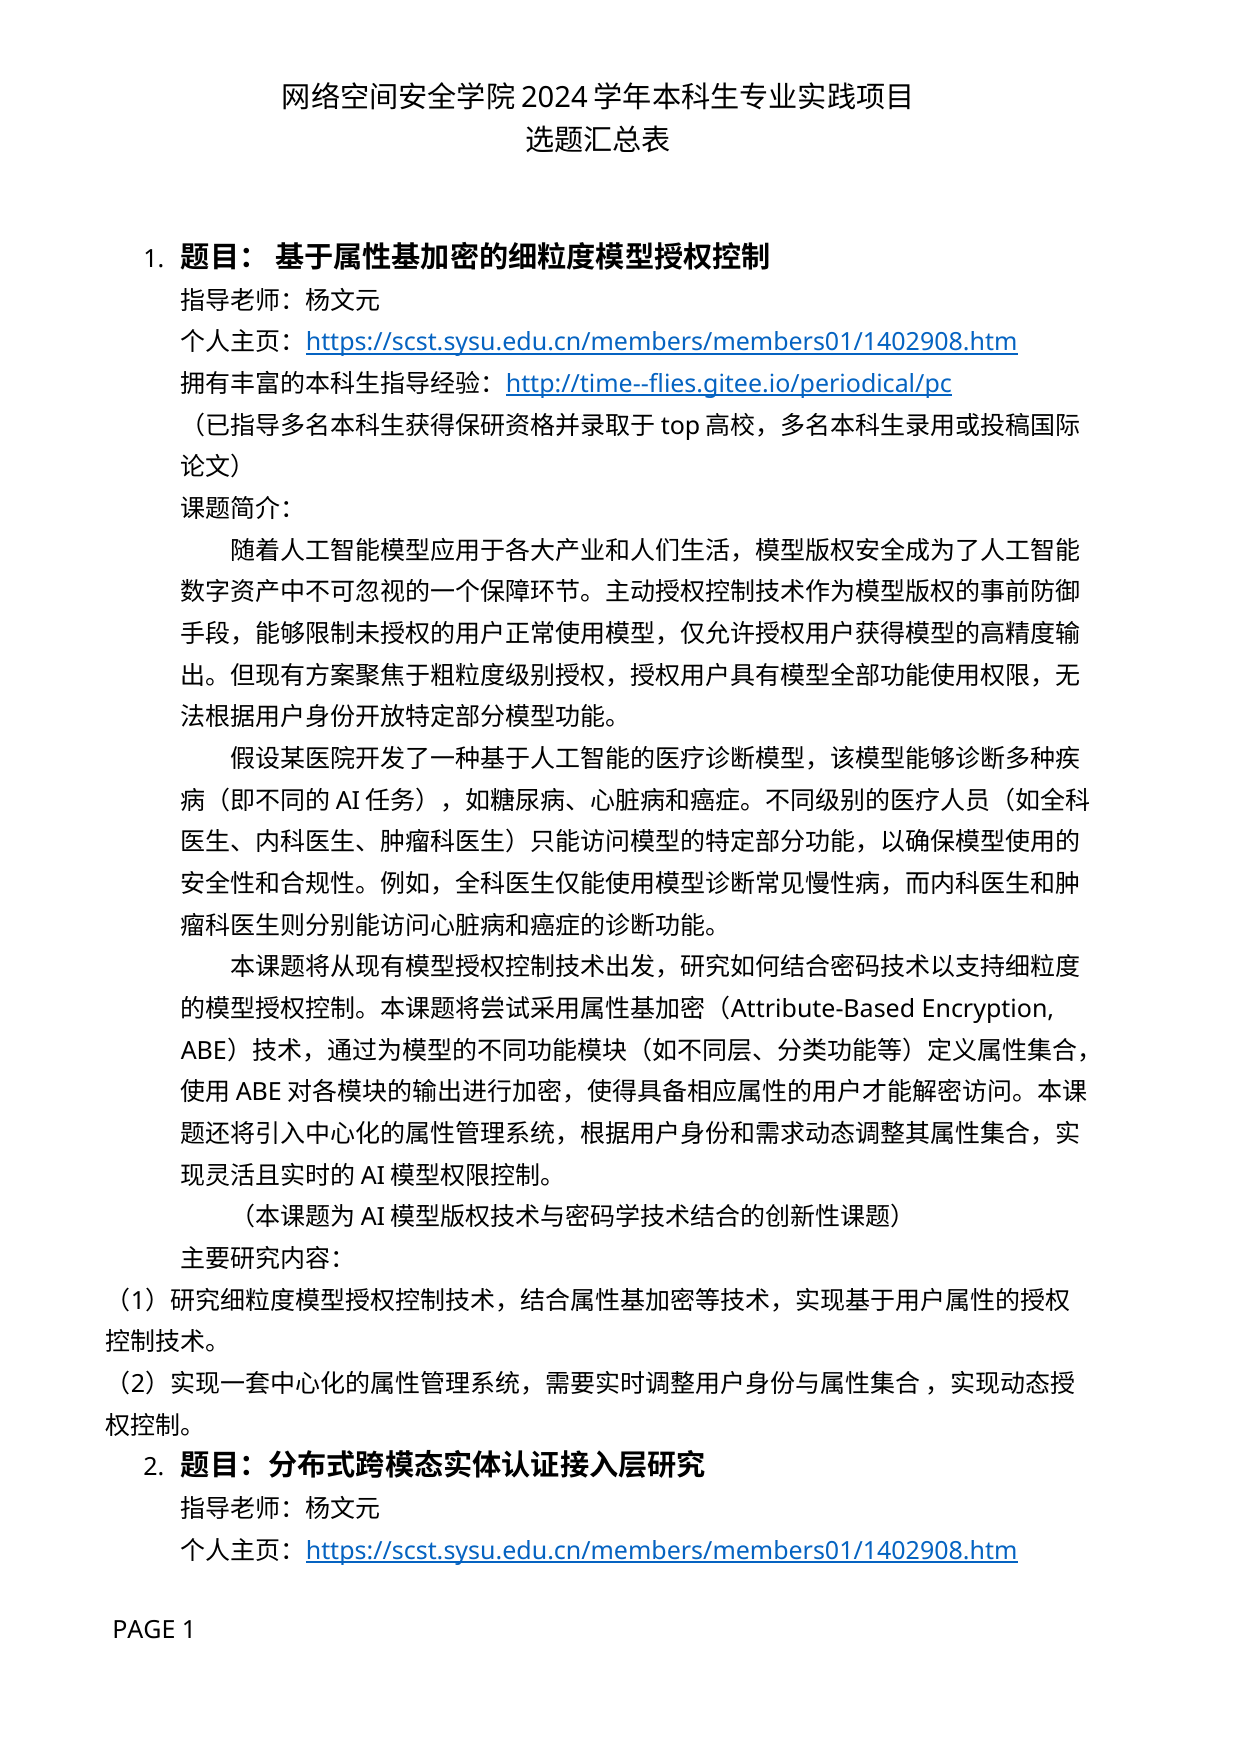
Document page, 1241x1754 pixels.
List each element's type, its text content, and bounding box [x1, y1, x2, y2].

list 本课题将从现有模型授权控制技术出发，研究如何结合密码技术以支持细粒度的模型授权控制。本课题将尝试采用属性基加密（Attribute-Based Encryption, ABE）技术，通过为模型的不同功能模块（如不同层、分类功能等）定义属性集合，使用ABE对各模块的输出进行加密，使得具备相应属性的用户才能解密访问。本课题还将引入中心化的属性管理系统，根据用户身份和需求动态调整其属性集合，实现灵活且实时的AI模型权限控制。 [181, 942, 1090, 1192]
list 随着人工智能模型应用于各大产业和人们生活，模型版权安全成为了人工智能数字资产中不可忽视的一个保障环节。主动授权控制技术作为模型版权的事前防御手段，能够限制未授权的用户正常使用模型，仅允许授权用户获得模型的高精度输出。但现有方案聚焦于粗粒度级别授权，授权用户具有模型全部功能使用权限，无法根据用户身份开放特定部分模型功能。 [181, 526, 1090, 734]
list 个人主页：https://scst.sysu.edu.cn/members/members01/1402908.htm [181, 317, 1090, 359]
list 实现一套中心化的属性管理系统，需要实时调整用户身份与属性集合 ，实现动态授权控制。 [106, 1359, 1090, 1442]
list 个人主页：https://scst.sysu.edu.cn/members/members01/1402908.htm [181, 1526, 1090, 1567]
list 课题简介： [181, 484, 1090, 526]
list 题目：分布式跨模态实体认证接入层研究 [143, 1442, 1090, 1484]
list （已指导多名本科生获得保研资格并录取于top高校，多名本科生录用或投稿国际论文） [181, 401, 1090, 484]
list 指导老师：杨文元 [181, 276, 1090, 317]
list 主要研究内容： [181, 1234, 1090, 1276]
list （本课题为AI模型版权技术与密码学技术结合的创新性课题） [181, 1192, 1090, 1234]
list 题目： 基于属性基加密的细粒度模型授权控制 [143, 234, 1090, 276]
list 指导老师：杨文元 [181, 1484, 1090, 1526]
list 研究细粒度模型授权控制技术，结合属性基加密等技术，实现基于用户属性的授权控制技术。 [106, 1276, 1090, 1359]
list 拥有丰富的本科生指导经验：http://time--flies.gitee.io/periodical/pc [181, 359, 1090, 401]
list 假设某医院开发了一种基于人工智能的医疗诊断模型，该模型能够诊断多种疾病（即不同的AI任务），如糖尿病、心脏病和癌症。不同级别的医疗人员（如全科医生、内科医生、肿瘤科医生）只能访问模型的特定部分功能，以确保模型使用的安全性和合规性。例如，全科医生仅能使用模型诊断常见慢性病，而内科医生和肿瘤科医生则分别能访问心脏病和癌症的诊断功能。 [181, 734, 1090, 942]
